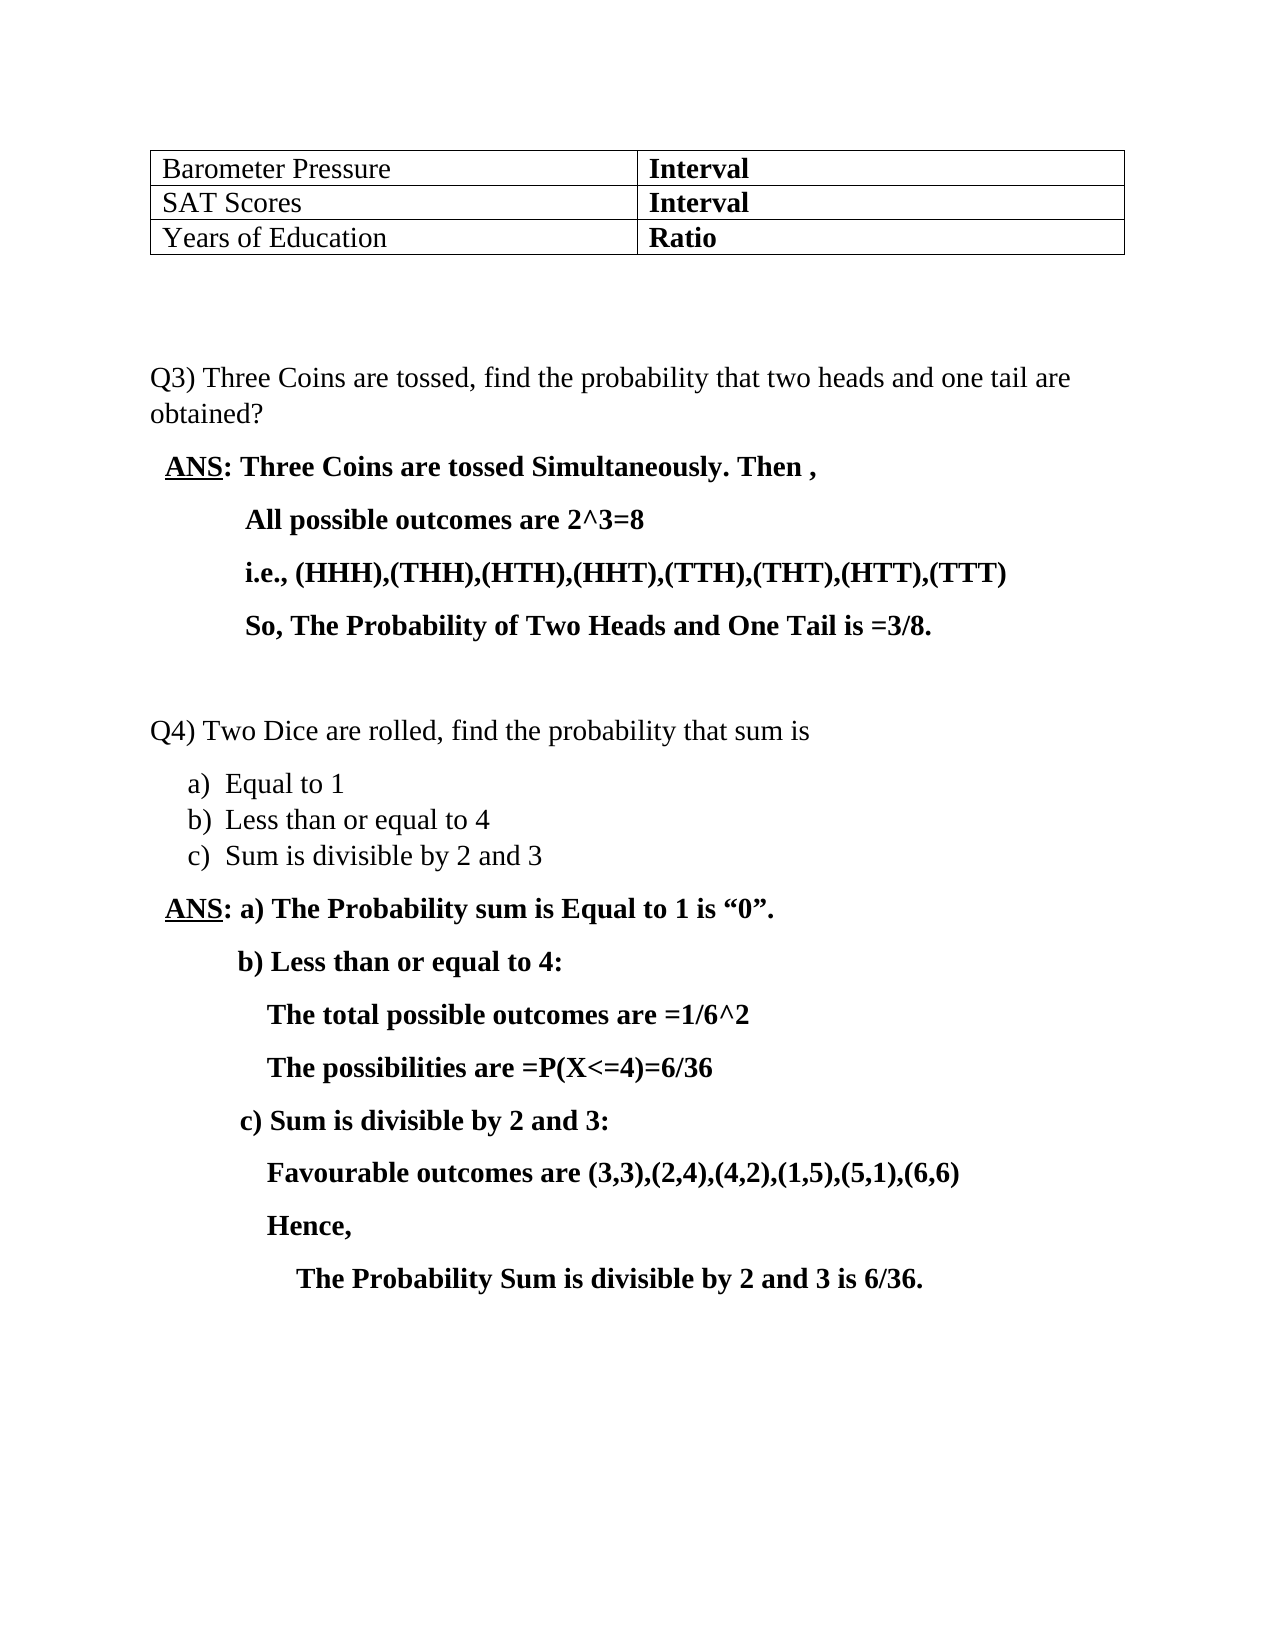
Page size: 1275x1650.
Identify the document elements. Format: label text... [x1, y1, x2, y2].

table_cell Barometer Pressure [151, 151, 637, 184]
text ANS: Three Coins are tossed Simultaneously. Then , [150, 449, 1125, 483]
text All possible outcomes are 2^3=8 [150, 502, 1125, 536]
text The Probability Sum is divisible by 2 and 3 is 6/36. [150, 1261, 1125, 1294]
text Favourable outcomes are (3,3),(2,4),(4,2),(1,5),(5,1),(6,6) [150, 1155, 1125, 1189]
table_cell Interval [638, 151, 1124, 184]
text The total possible outcomes are =1/6^2 [150, 997, 1125, 1031]
table_cell SAT Scores [151, 186, 637, 219]
list c) Sum is divisible by 2 and 3: [225, 1103, 1125, 1136]
table_cell Years of Education [151, 220, 637, 254]
text The possibilities are =P(X<=4)=6/36 [150, 1050, 1125, 1083]
text Q3) Three Coins are tossed, find the probability that two heads and one tail are obtained? [150, 360, 1125, 430]
text Q4) Two Dice are rolled, find the probability that sum is [150, 713, 1125, 747]
text i.e., (HHH),(THH),(HTH),(HHT),(TTH),(THT),(HTT),(TTT) [150, 555, 1125, 588]
table_cell Ratio [638, 220, 1124, 254]
table_cell Interval [638, 186, 1124, 219]
text So, The Probability of Two Heads and One Tail is =3/8. [150, 608, 1125, 641]
list Sum is divisible by 2 and 3 [187, 838, 1125, 872]
list Less than or equal to 4 [187, 802, 1125, 836]
list Equal to 1 [187, 766, 1125, 800]
text Hence, [150, 1208, 1125, 1242]
text b) Less than or equal to 4: [150, 944, 1125, 978]
text ANS: a) The Probability sum is Equal to 1 is “0”. [150, 891, 1125, 925]
